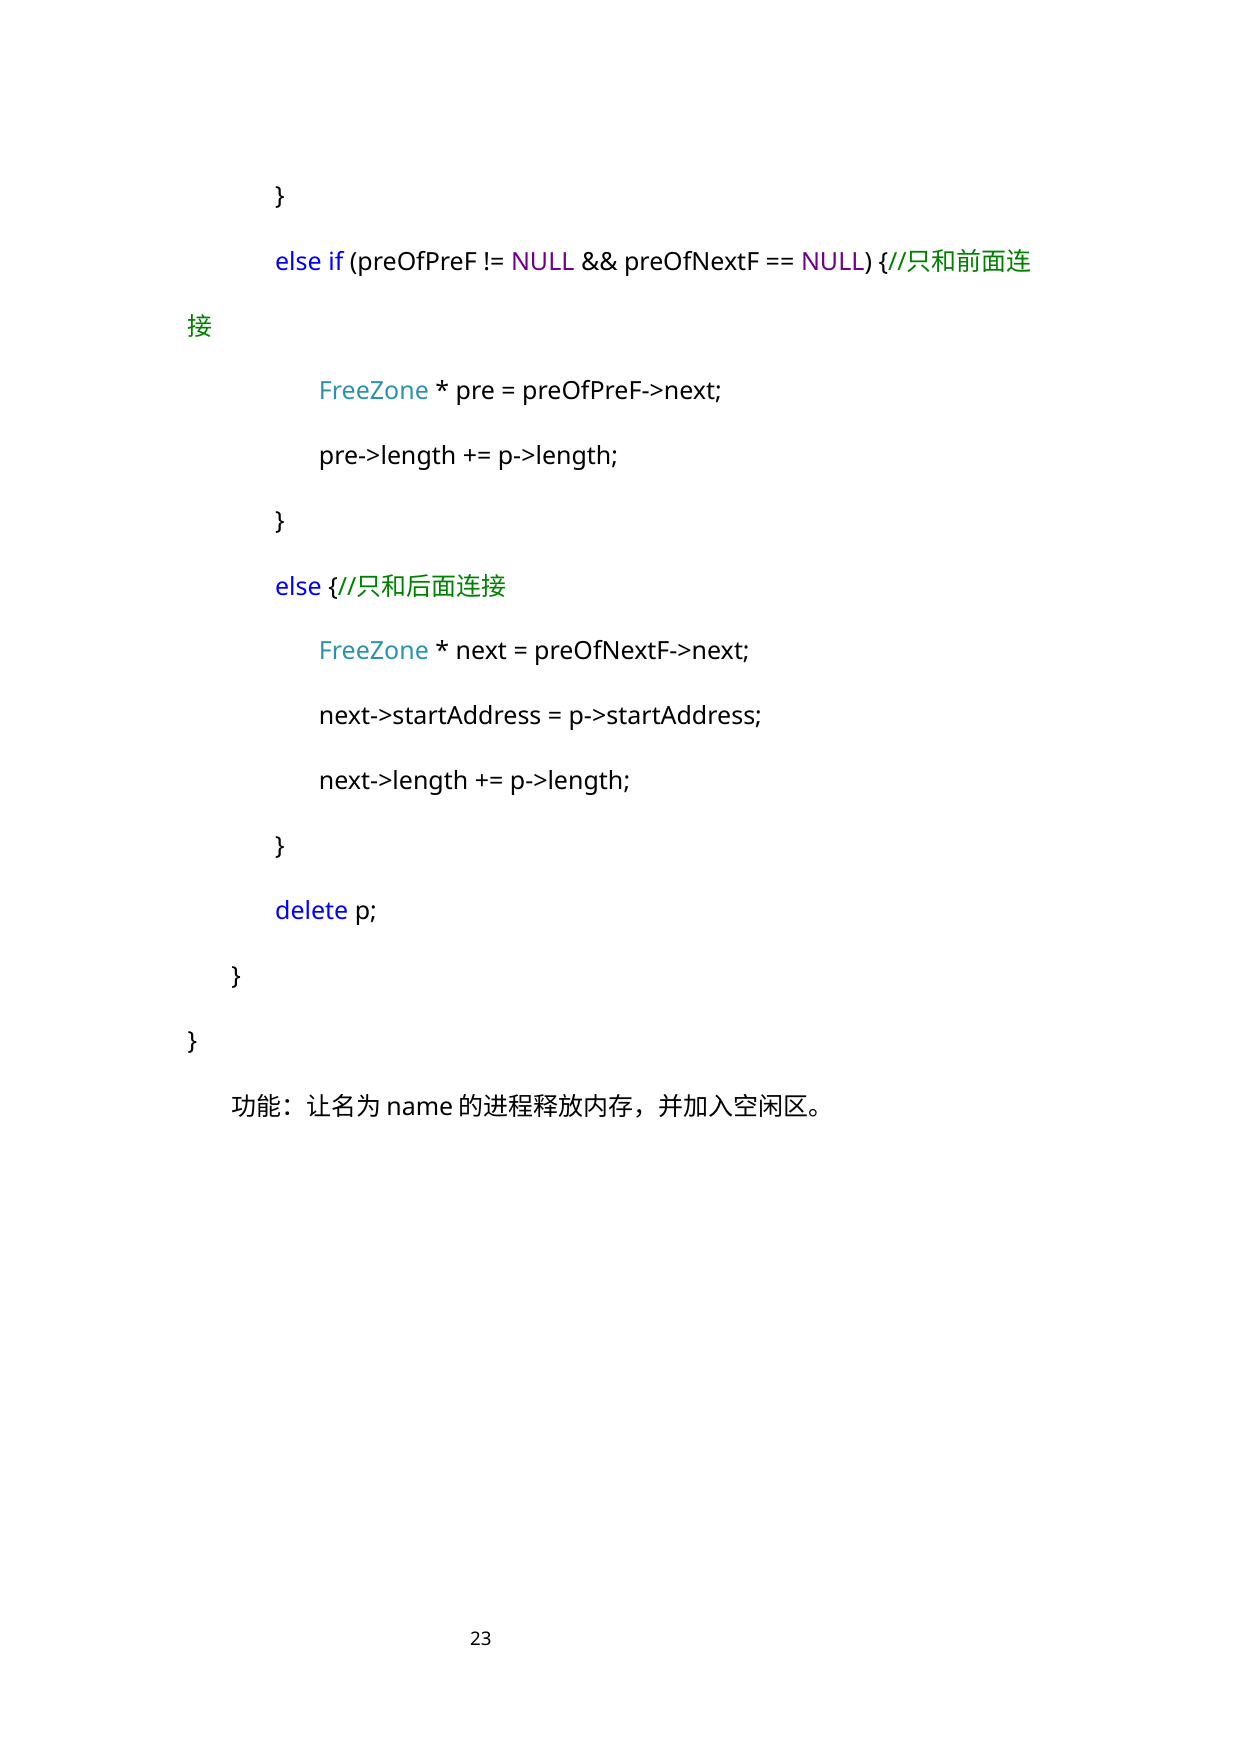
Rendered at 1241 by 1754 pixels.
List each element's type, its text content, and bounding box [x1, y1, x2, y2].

text next->length += p->length; [187, 747, 1053, 812]
text 功能：让名为name的进程释放内存，并加入空闲区。 [187, 1072, 1053, 1137]
text else if (preOfPreF != NULL && preOfNextF == NULL) {//只和前面连接 [187, 227, 1053, 357]
text next->startAddress = p->startAddress; [187, 682, 1053, 747]
text } [187, 942, 1053, 1007]
text } [187, 487, 1053, 552]
text delete p; [187, 877, 1053, 942]
text pre->length += p->length; [187, 422, 1053, 487]
text else {//只和后面连接 [187, 552, 1053, 617]
text } [187, 1007, 1053, 1072]
text FreeZone * pre = preOfPreF->next; [187, 357, 1053, 422]
text } [187, 162, 1053, 227]
text } [187, 812, 1053, 877]
text FreeZone * next = preOfNextF->next; [187, 617, 1053, 682]
